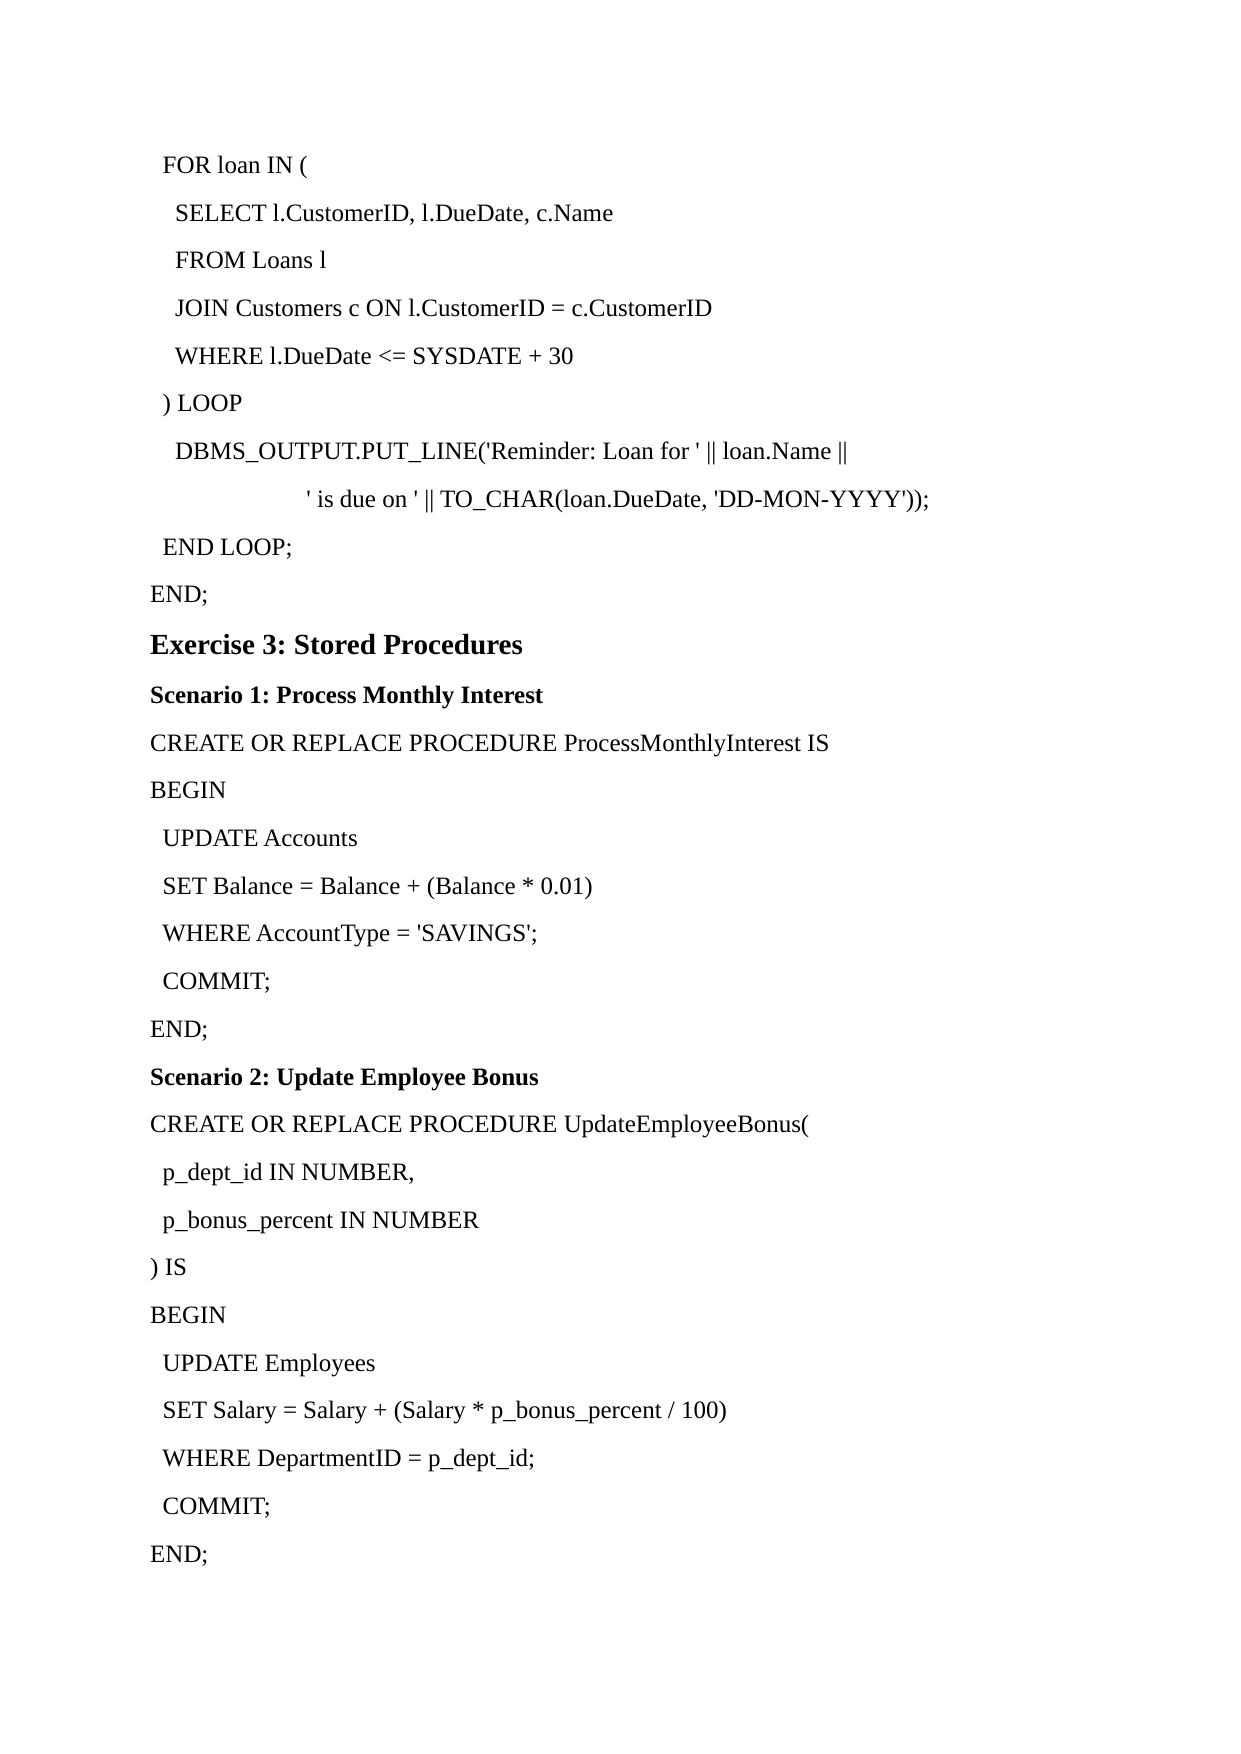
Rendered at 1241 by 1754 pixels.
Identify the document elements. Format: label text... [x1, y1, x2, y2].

text END LOOP; [150, 532, 1090, 560]
text SET Salary = Salary + (Salary * p_bonus_percent / 100) [150, 1396, 1090, 1424]
text ' is due on ' || TO_CHAR(loan.DueDate, 'DD-MON-YYYY')); [150, 484, 1090, 513]
text CREATE OR REPLACE PROCEDURE ProcessMonthlyInterest IS [150, 728, 1090, 756]
text JOIN Customers c ON l.CustomerID = c.CustomerID [150, 293, 1090, 322]
text WHERE DepartmentID = p_dept_id; [150, 1443, 1090, 1472]
text COMMIT; [150, 966, 1090, 995]
text WHERE l.DueDate <= SYSDATE + 30 [150, 341, 1090, 369]
text FOR loan IN ( [150, 150, 1090, 179]
text DBMS_OUTPUT.PUT_LINE('Reminder: Loan for ' || loan.Name || [150, 436, 1090, 465]
text Scenario 2: Update Employee Bonus [150, 1062, 1090, 1090]
text END; [150, 1014, 1090, 1043]
text SET Balance = Balance + (Balance * 0.01) [150, 871, 1090, 899]
text END; [150, 579, 1090, 608]
text p_dept_id IN NUMBER, [150, 1157, 1090, 1186]
text Scenario 1: Process Monthly Interest [150, 680, 1090, 709]
text BEGIN [150, 1300, 1090, 1329]
text Exercise 3: Stored Procedures [150, 627, 1090, 661]
text BEGIN [150, 775, 1090, 804]
text COMMIT; [150, 1491, 1090, 1520]
text CREATE OR REPLACE PROCEDURE UpdateEmployeeBonus( [150, 1109, 1090, 1138]
text UPDATE Accounts [150, 823, 1090, 852]
text ) IS [150, 1252, 1090, 1281]
text FROM Loans l [150, 245, 1090, 274]
text SELECT l.CustomerID, l.DueDate, c.Name [150, 198, 1090, 226]
text p_bonus_percent IN NUMBER [150, 1205, 1090, 1233]
text END; [150, 1539, 1090, 1567]
text UPDATE Employees [150, 1348, 1090, 1377]
text WHERE AccountType = 'SAVINGS'; [150, 918, 1090, 947]
text ) LOOP [150, 388, 1090, 417]
